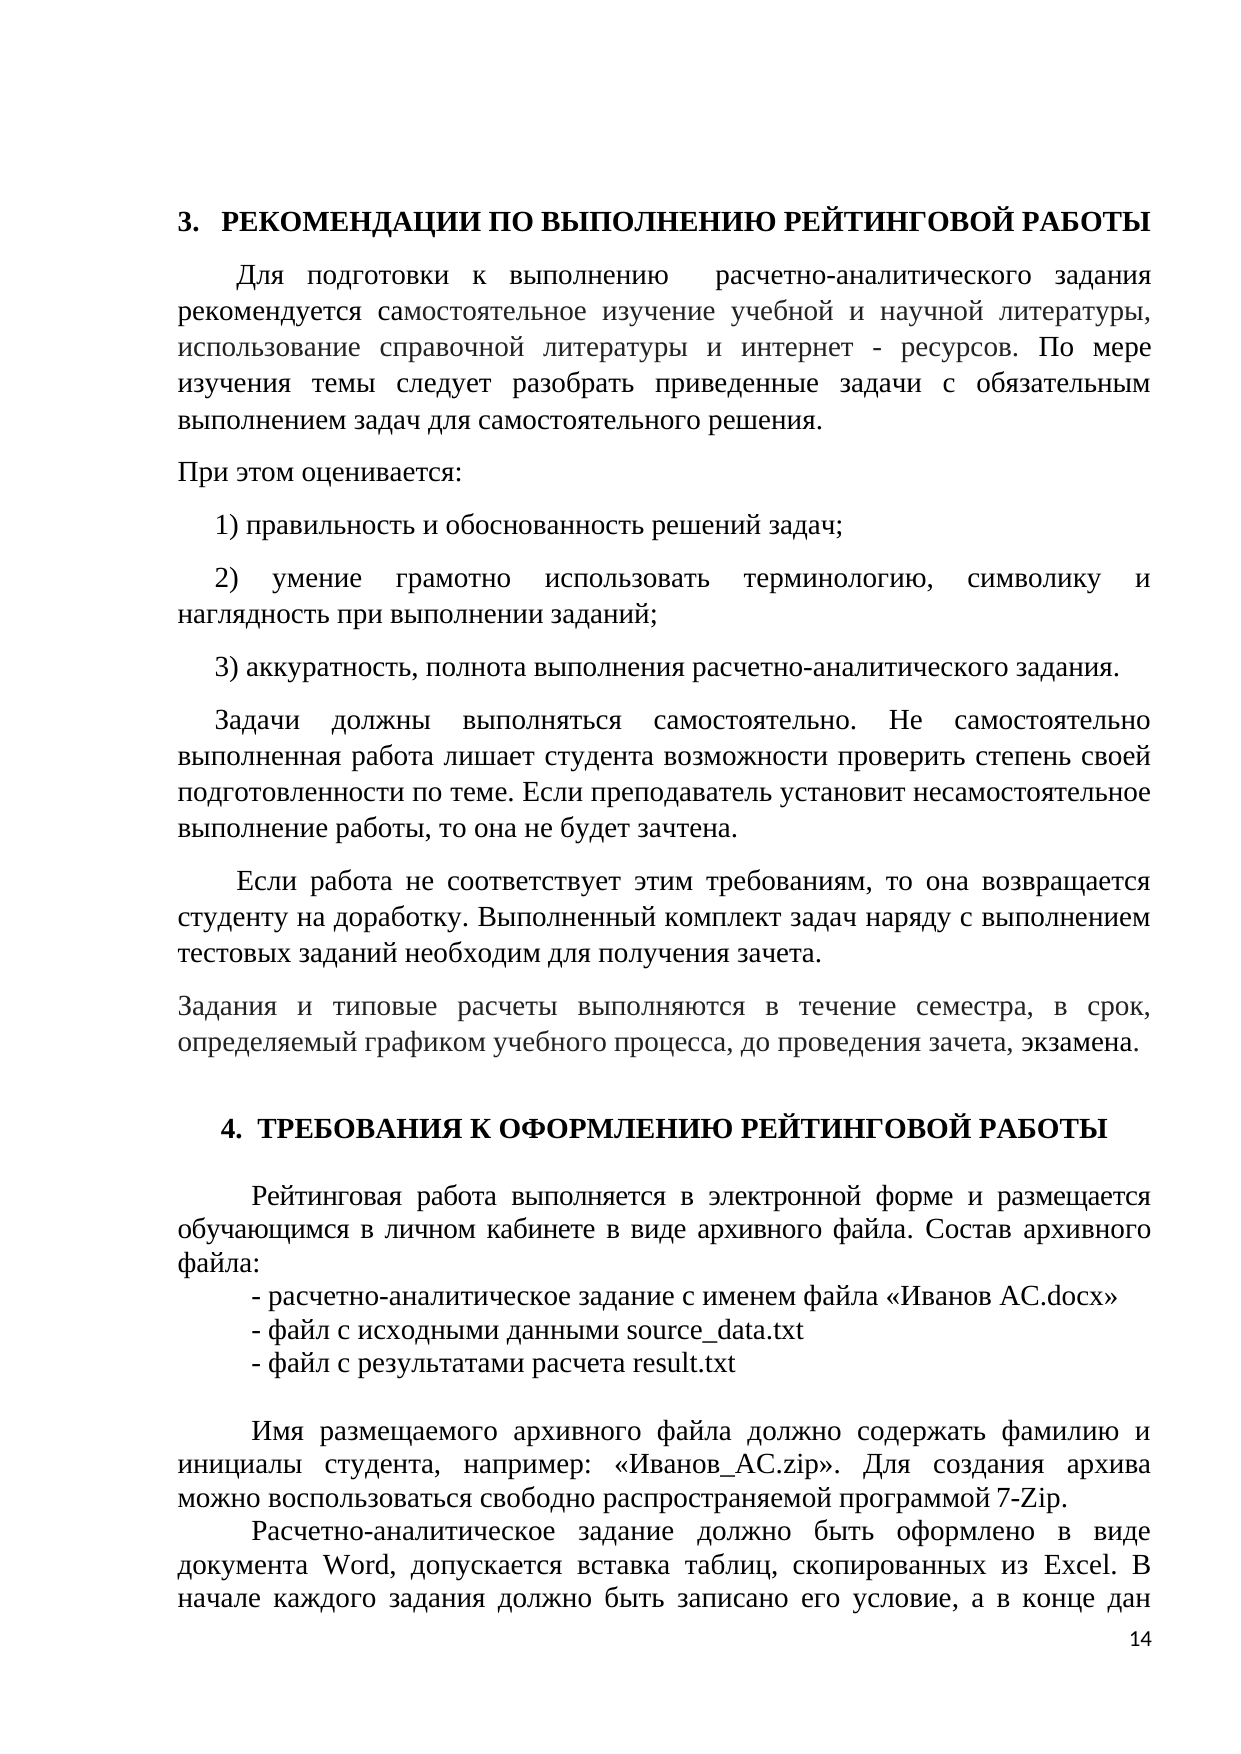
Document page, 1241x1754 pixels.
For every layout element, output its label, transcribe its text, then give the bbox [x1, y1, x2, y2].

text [177, 1513, 1152, 1614]
text Для подготовки к выполнению расчетно-аналитического задания рекомендуется самостоятельное изучение учебной и научной литературы, использование справочной литературы и интернет - ресурсов. По мере изучения темы следует разобрать приведенные задачи с обязательным выполнением задач для самостоятельного решения. [177, 257, 1152, 293]
text - файл с исходными данными source_data.txt [177, 1312, 1152, 1346]
text 2) умение грамотно использовать терминологию, символику и наглядность при выполнении заданий; [177, 560, 1152, 630]
text 3) аккуратность, полнота выполнения расчетно-аналитического задания. [177, 649, 1152, 683]
text 1) правильность и обоснованность решений задач; [177, 507, 1152, 541]
text Задания и типовые расчеты выполняются в течение семестра, в срок, определяемый графиком учебного процесса, до проведения зачета, экзамена. [177, 1022, 1152, 1058]
text Задачи должны выполняться самостоятельно. Не самостоятельно выполненная работа лишает студента возможности проверить степень своей подготовленности по теме. Если преподаватель установит несамостоятельное выполнение работы, то она не будет зачтена. [177, 702, 1152, 844]
text 4. ТРЕБОВАНИЯ К ОФОРМЛЕНИЮ РЕЙТИНГОВОЙ РАБОТЫ [177, 1111, 1152, 1144]
text Рейтинговая работа выполняется в электронной форме и размещается обучающимся в личном кабинете в виде архивного файла. Состав архивного файла: [177, 1178, 1152, 1278]
text Имя размещаемого архивного файла должно содержать фамилию и инициалы студента, например: «Иванов_АС.zip». Для создания архива можно воспользоваться свободно распространяемой программой 7-Zip. [177, 1413, 1152, 1513]
text Для подготовки к выполнению расчетно-аналитического задания рекомендуется самостоятельное изучение учебной и научной литературы, использование справочной литературы и интернет - ресурсов. По мере изучения темы следует разобрать приведенные задачи с обязательным выполнением задач для самостоятельного решения. [177, 327, 1152, 435]
text 3. РЕКОМЕНДАЦИИ ПО ВЫПОЛНЕНИЮ РЕЙТИНГОВОЙ РАБОТЫ [177, 204, 1152, 238]
text Если работа не соответствует этим требованиям, то она возвращается студенту на доработку. Выполненный комплект задач наряду с выполнением тестовых заданий необходим для получения зачета. [177, 863, 1152, 969]
text - расчетно-аналитическое задание с именем файла «Иванов АС.docx» [177, 1278, 1152, 1312]
text - файл с результатами расчета result.txt [177, 1346, 1152, 1379]
text При этом оценивается: [177, 454, 1152, 488]
